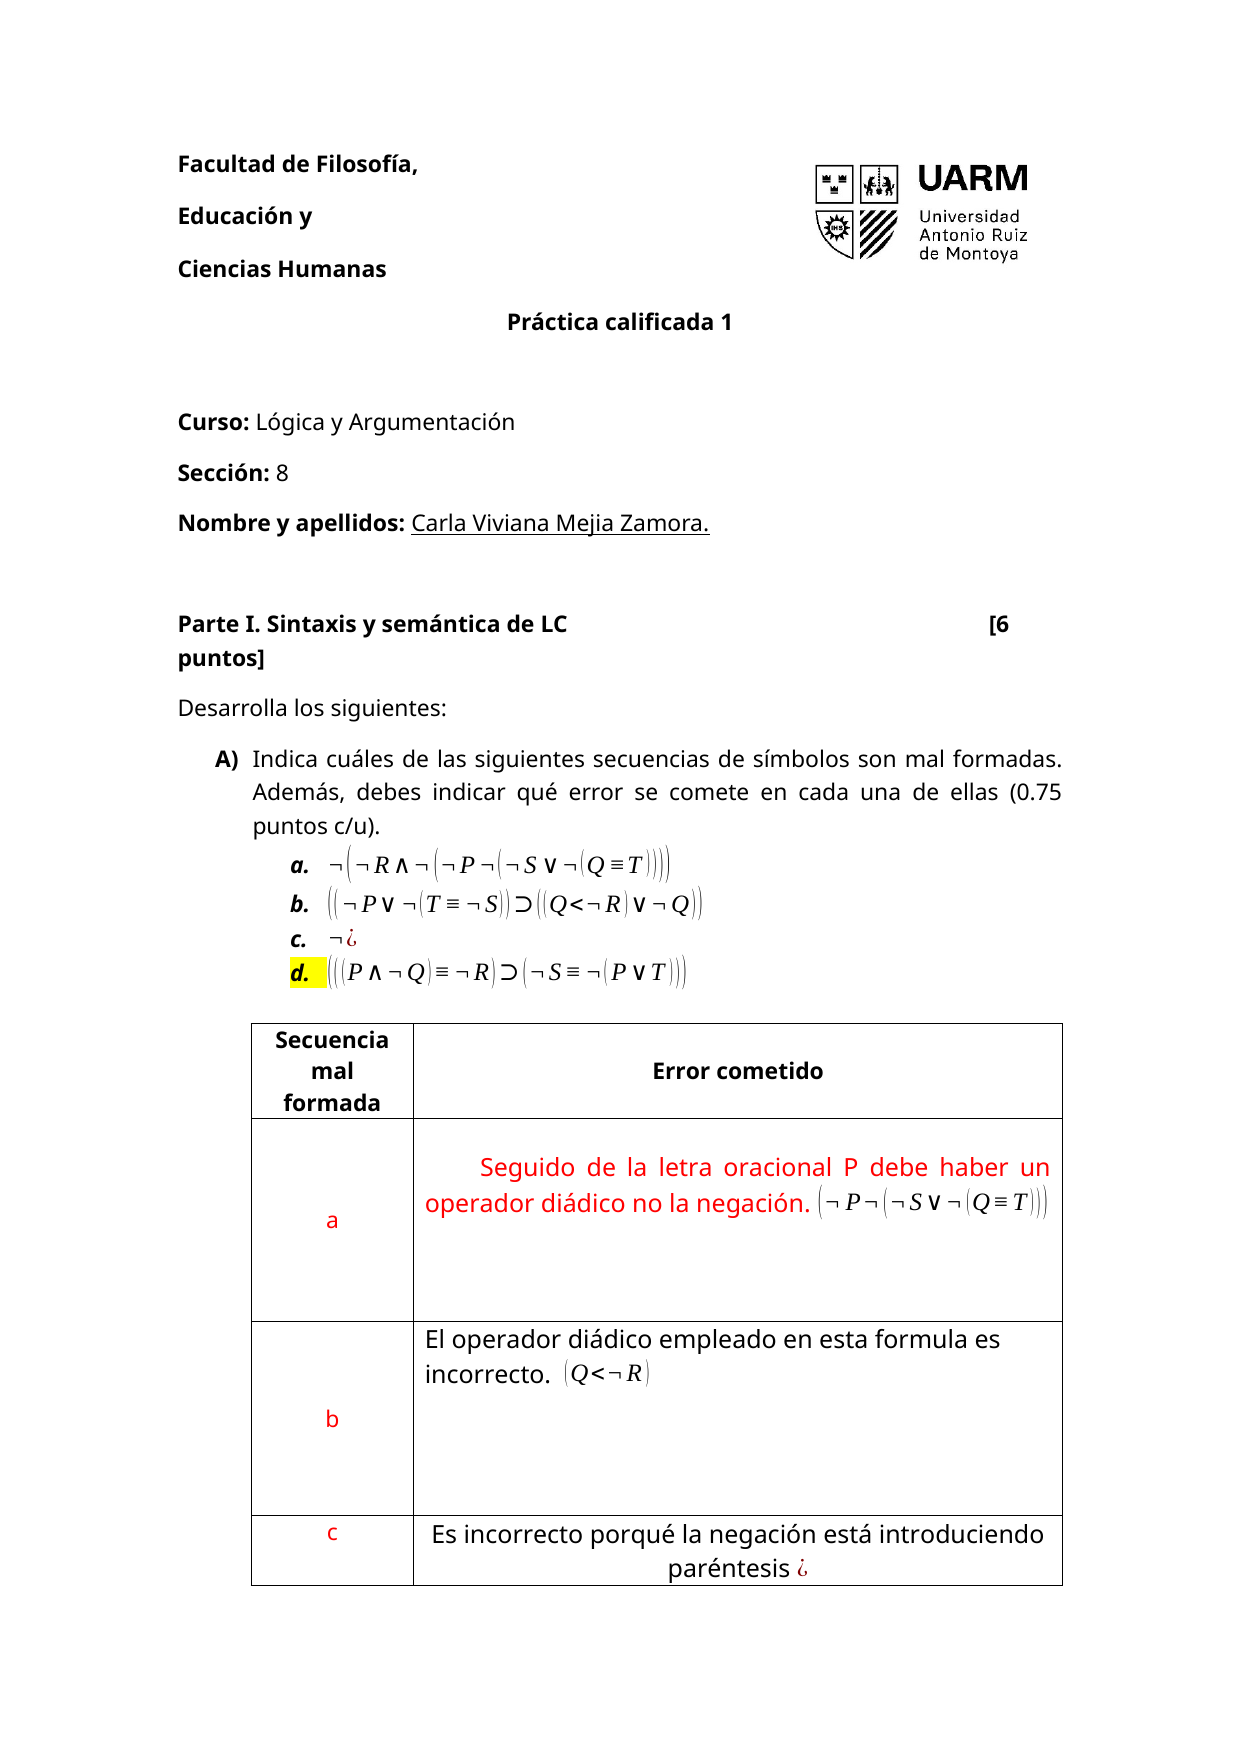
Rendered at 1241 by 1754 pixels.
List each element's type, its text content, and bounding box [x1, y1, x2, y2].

text Desarrolla los siguientes: [177, 692, 1063, 723]
table_header Secuencia mal formada [252, 1024, 413, 1118]
table_cell c [252, 1516, 413, 1584]
text Sección: 8 [177, 457, 1063, 488]
text Práctica calificada 1 [177, 305, 1063, 337]
text Parte I. Sintaxis y semántica de LC [6 puntos] [177, 608, 1063, 673]
list Indica cuáles de las siguientes secuencias de símbolos son mal formadas. Además, debes indicar qué error se comete en cada una de ellas (0.75 puntos c/u). [215, 742, 1063, 841]
table_cell b [252, 1322, 413, 1515]
text Ciencias Humanas [177, 253, 1063, 284]
table_cell a [252, 1119, 413, 1321]
table_header Error cometido [414, 1024, 1062, 1118]
text Facultad de Filosofía, [177, 148, 777, 179]
text Curso: Lógica y Argumentación [177, 406, 1063, 437]
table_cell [414, 1516, 1062, 1584]
text Educación y [177, 200, 777, 231]
table_cell El operador diádico empleado en esta formula es incorrecto. [414, 1322, 1062, 1515]
text Nombre y apellidos: Carla Viviana Mejia Zamora. [177, 507, 1063, 538]
picture [777, 147, 1063, 277]
table_cell Seguido de la letra oracional P debe haber un operador diádico no la negación. [414, 1119, 1062, 1321]
